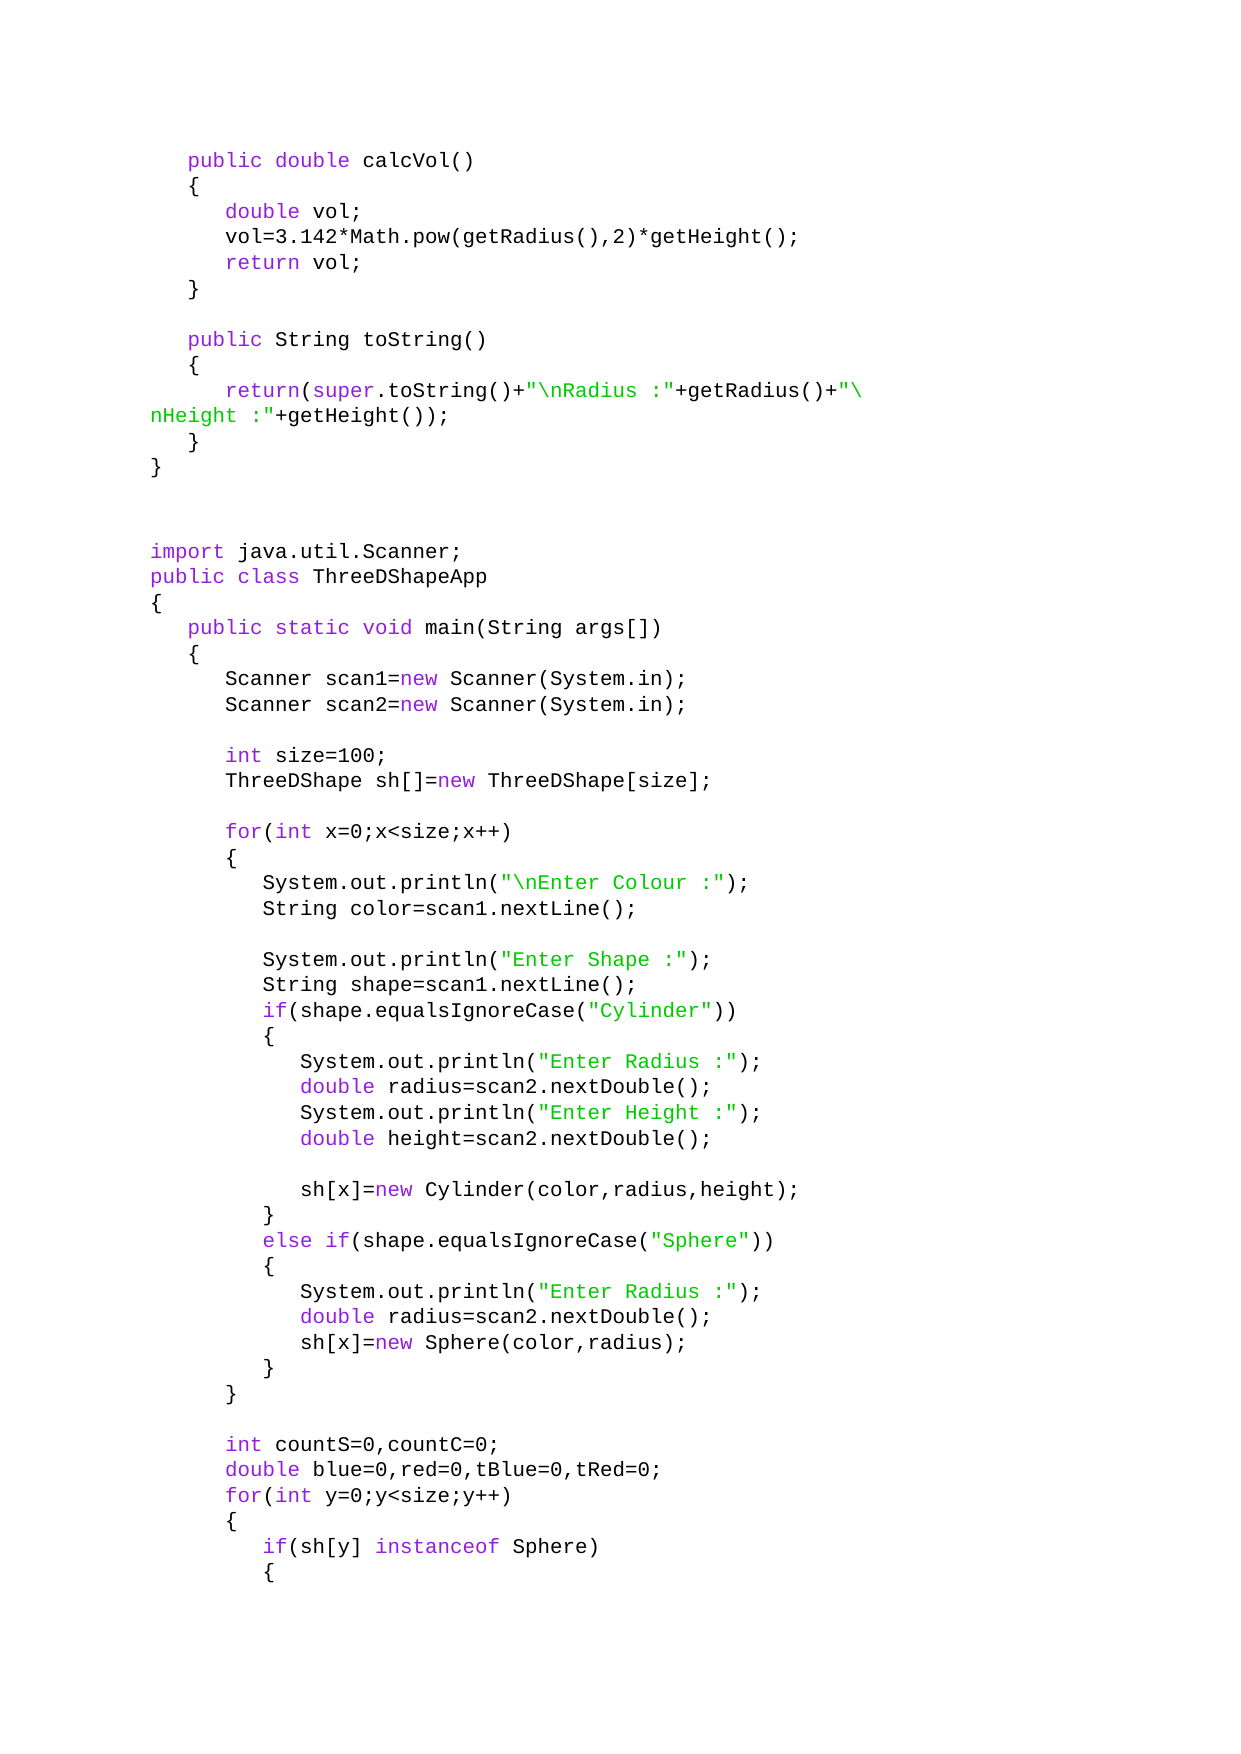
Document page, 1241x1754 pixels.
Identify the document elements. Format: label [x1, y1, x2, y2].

text [150, 150, 1090, 480]
text [150, 541, 1090, 1585]
